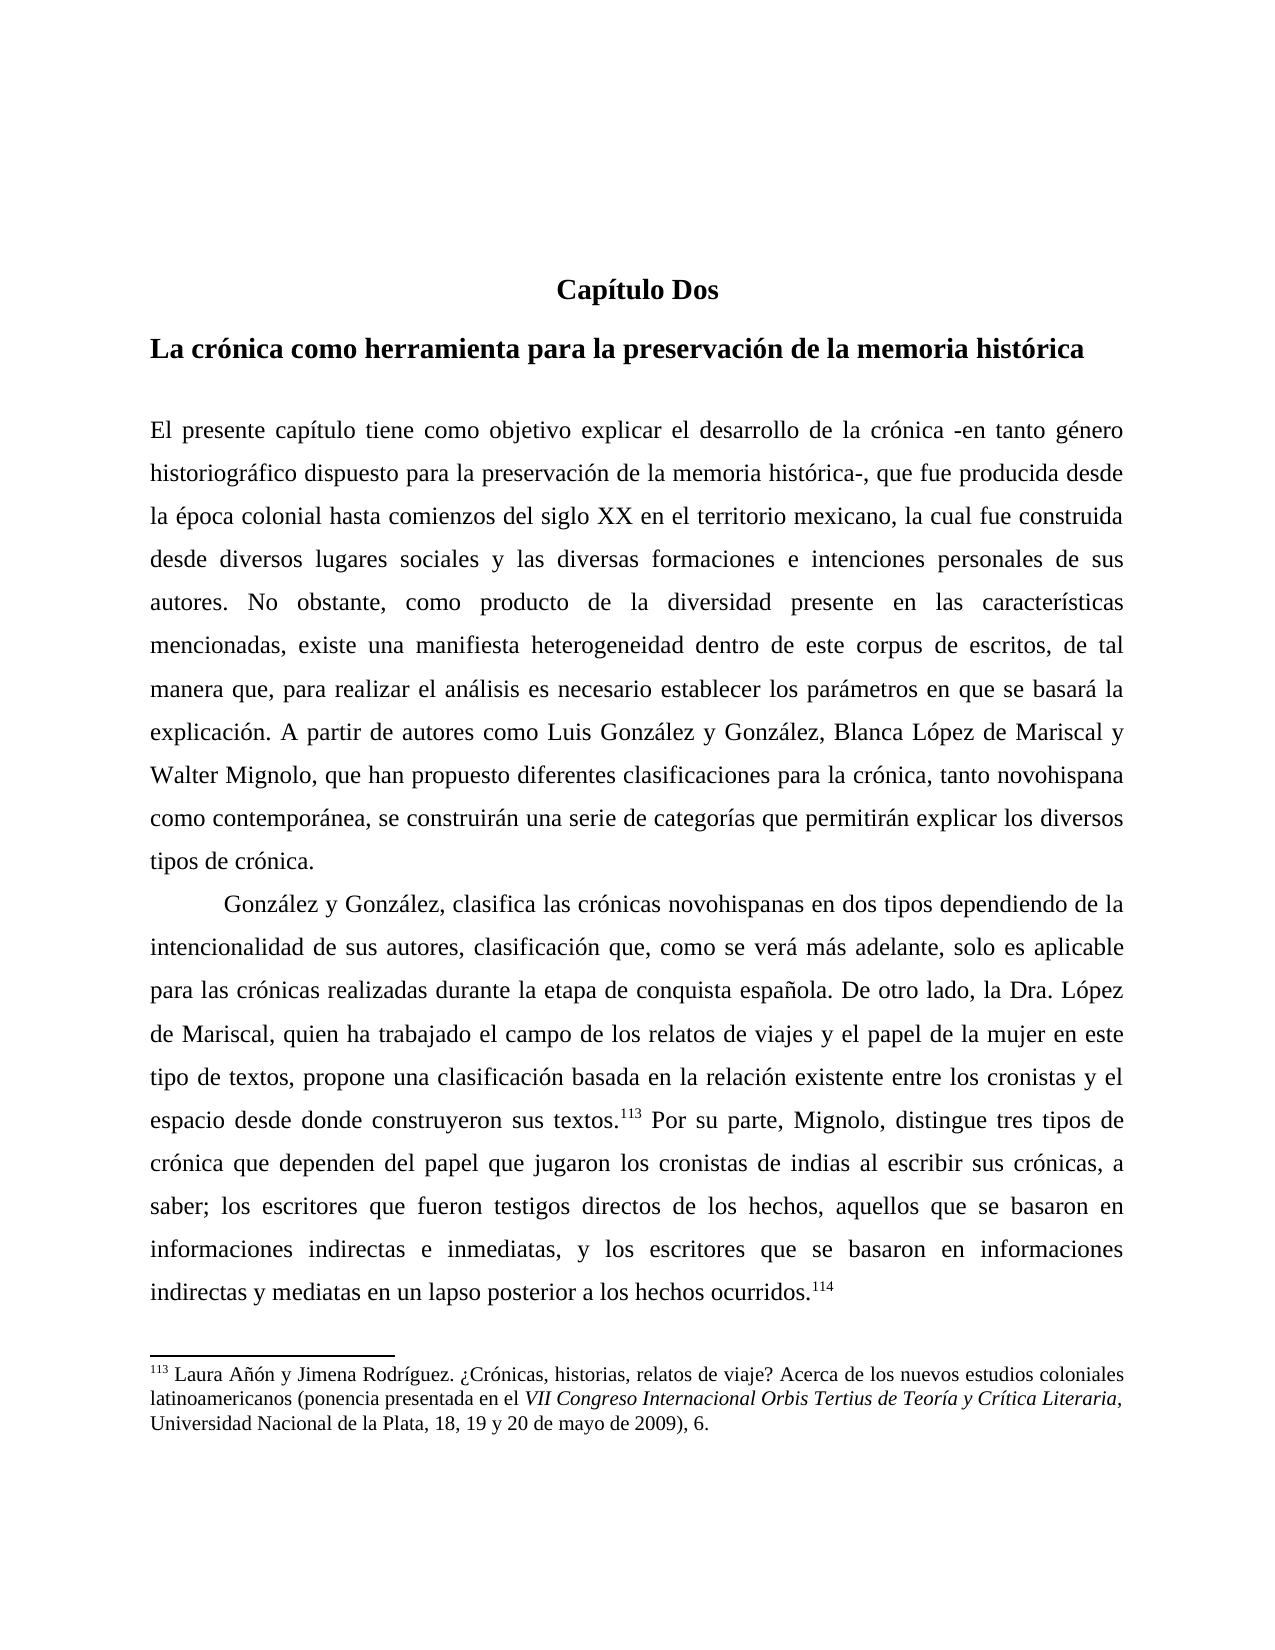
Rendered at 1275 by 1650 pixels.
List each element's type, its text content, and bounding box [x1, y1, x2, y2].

text El presente capítulo tiene como objetivo explicar el desarrollo de la crónica -en tanto género historiográfico dispuesto para la preservación de la memoria histórica-, que fue producida desde la época colonial hasta comienzos del siglo XX en el territorio mexicano, la cual fue construida desde diversos lugares sociales y las diversas formaciones e intenciones personales de sus autores. No obstante, como producto de la diversidad presente en las características mencionadas, existe una manifiesta heterogeneidad dentro de este corpus de escritos, de tal manera que, para realizar el análisis es necesario establecer los parámetros en que se basará la explicación. A partir de autores como Luis González y González, Blanca López de Mariscal y Walter Mignolo, que han propuesto diferentes clasificaciones para la crónica, tanto novohispana como contemporánea, se construirán una serie de categorías que permitirán explicar los diversos tipos de crónica. [150, 415, 1125, 875]
subtitle La crónica como herramienta para la preservación de la memoria histórica [150, 331, 1125, 364]
subtitle Capítulo Dos [150, 272, 1125, 306]
text González y González, clasifica las crónicas novohispanas en dos tipos dependiendo de la intencionalidad de sus autores, clasificación que, como se verá más adelante, solo es aplicable para las crónicas realizadas durante la etapa de conquista española. De otro lado, la Dra. López de Mariscal, quien ha trabajado el campo de los relatos de viajes y el papel de la mujer en este tipo de textos, propone una clasificación basada en la relación existente entre los cronistas y el espacio desde donde construyeron sus textos. Por su parte, Mignolo, distingue tres tipos de crónica que dependen del papel que jugaron los cronistas de indias al escribir sus crónicas, a saber; los escritores que fueron testigos directos de los hechos, aquellos que se basaron en informaciones indirectas e inmediatas, y los escritores que se basaron en informaciones indirectas y mediatas en un lapso posterior a los hechos ocurridos. [150, 889, 1125, 1306]
